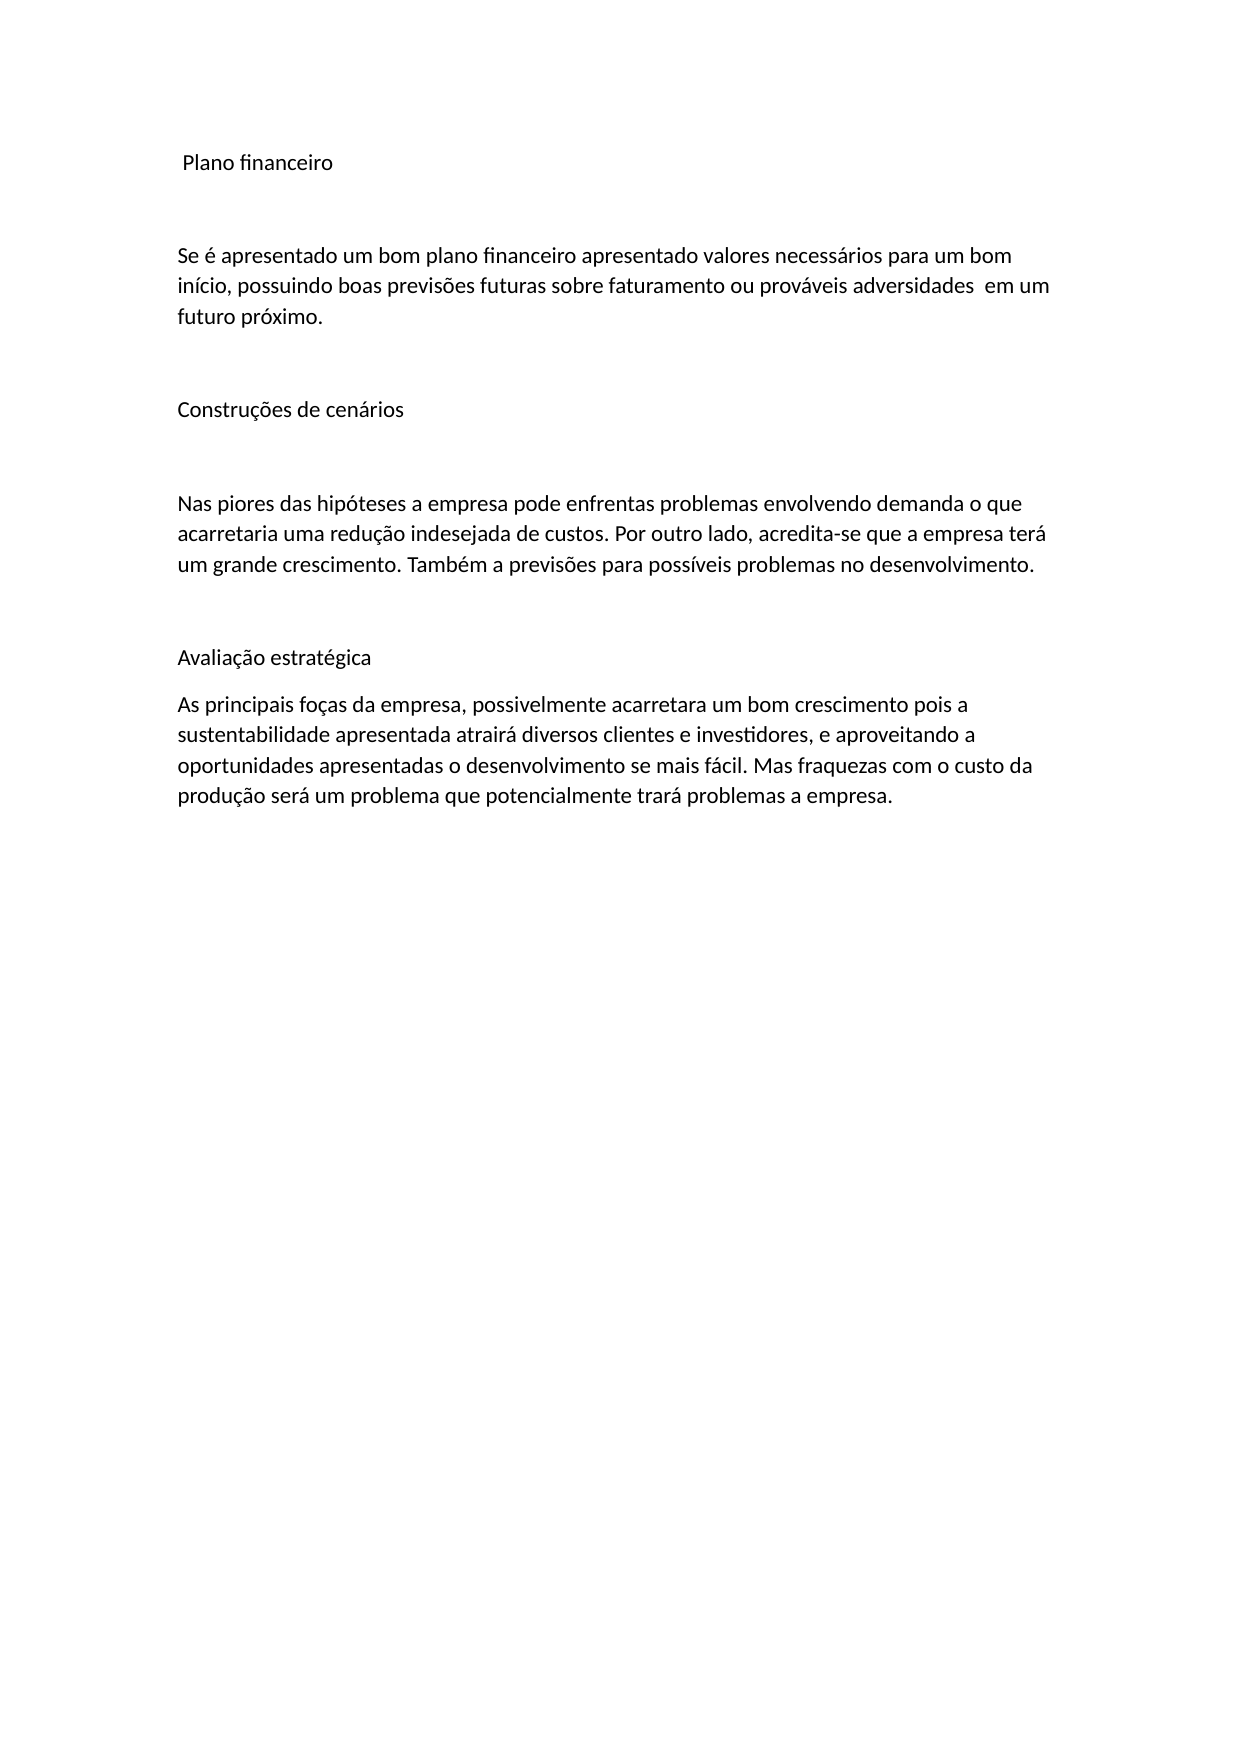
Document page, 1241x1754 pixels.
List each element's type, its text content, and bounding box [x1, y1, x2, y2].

text Avaliação estratégica [177, 643, 1063, 671]
text Se é apresentado um bom plano financeiro apresentado valores necessários para um bom início, possuindo boas previsões futuras sobre faturamento ou prováveis adversidades em um futuro próximo. [177, 241, 1063, 330]
text Nas piores das hipóteses a empresa pode enfrentas problemas envolvendo demanda o que acarretaria uma redução indesejada de custos. Por outro lado, acredita-se que a empresa terá um grande crescimento. Também a previsões para possíveis problemas no desenvolvimento. [177, 489, 1063, 578]
text Plano financeiro [177, 148, 1063, 176]
text As principais foças da empresa, possivelmente acarretara um bom crescimento pois a sustentabilidade apresentada atrairá diversos clientes e investidores, e aproveitando a oportunidades apresentadas o desenvolvimento se mais fácil. Mas fraquezas com o custo da produção será um problema que potencialmente trará problemas a empresa. [177, 690, 1063, 809]
text Construções de cenários [177, 396, 1063, 423]
